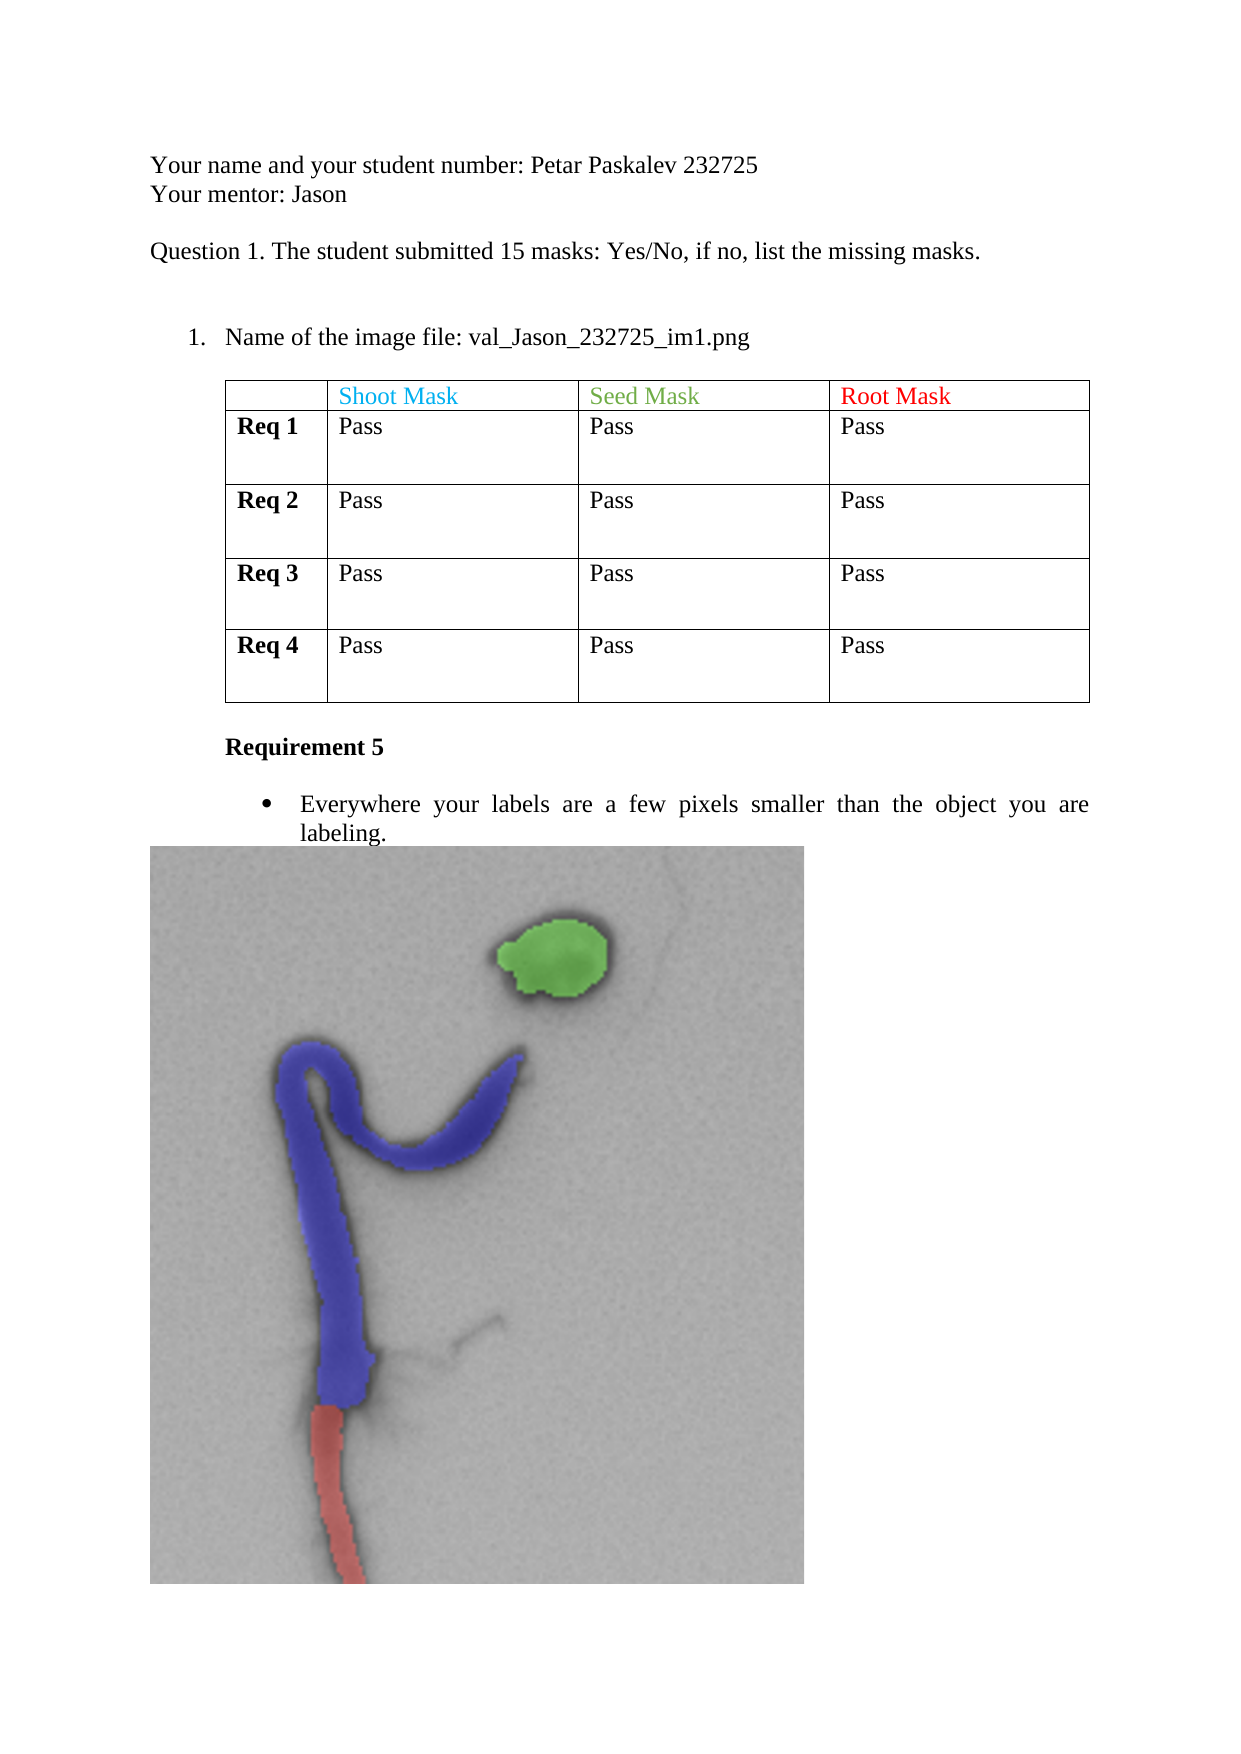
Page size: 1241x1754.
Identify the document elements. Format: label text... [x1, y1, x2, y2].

table_cell Pass [830, 630, 1089, 702]
table_cell Pass [579, 630, 829, 702]
text Your name and your student number: Petar Paskalev 232725 [150, 150, 1090, 179]
table_cell Req 3 [226, 559, 327, 629]
table_cell Pass [328, 559, 578, 629]
table_header Root Mask [830, 381, 1089, 410]
table_header Seed Mask [579, 381, 829, 410]
table_cell Pass [328, 411, 578, 484]
table_cell Pass [830, 559, 1089, 629]
text Question 1. The student submitted 15 masks: Yes/No, if no, list the missing masks. [150, 236, 1090, 265]
table_cell Req 4 [226, 630, 327, 702]
table_cell Pass [579, 559, 829, 629]
table_cell Req 2 [226, 485, 327, 557]
table_cell Pass [579, 411, 829, 484]
table_cell Pass [830, 485, 1089, 557]
table_cell Pass [579, 485, 829, 557]
table_cell Req 1 [226, 411, 327, 484]
table_cell Pass [328, 485, 578, 557]
table_header [226, 381, 327, 410]
picture [150, 846, 805, 1584]
list Name of the image file: val_Jason_232725_im1.png [187, 322, 1090, 351]
table_cell Pass [328, 630, 578, 702]
table_cell Pass [830, 411, 1089, 484]
text Your mentor: Jason [150, 179, 1090, 207]
table_header Shoot Mask [328, 381, 578, 410]
list Requirement 5 [225, 732, 1090, 760]
list Everywhere your labels are a few pixels smaller than the object you are labeling. [262, 789, 1090, 847]
